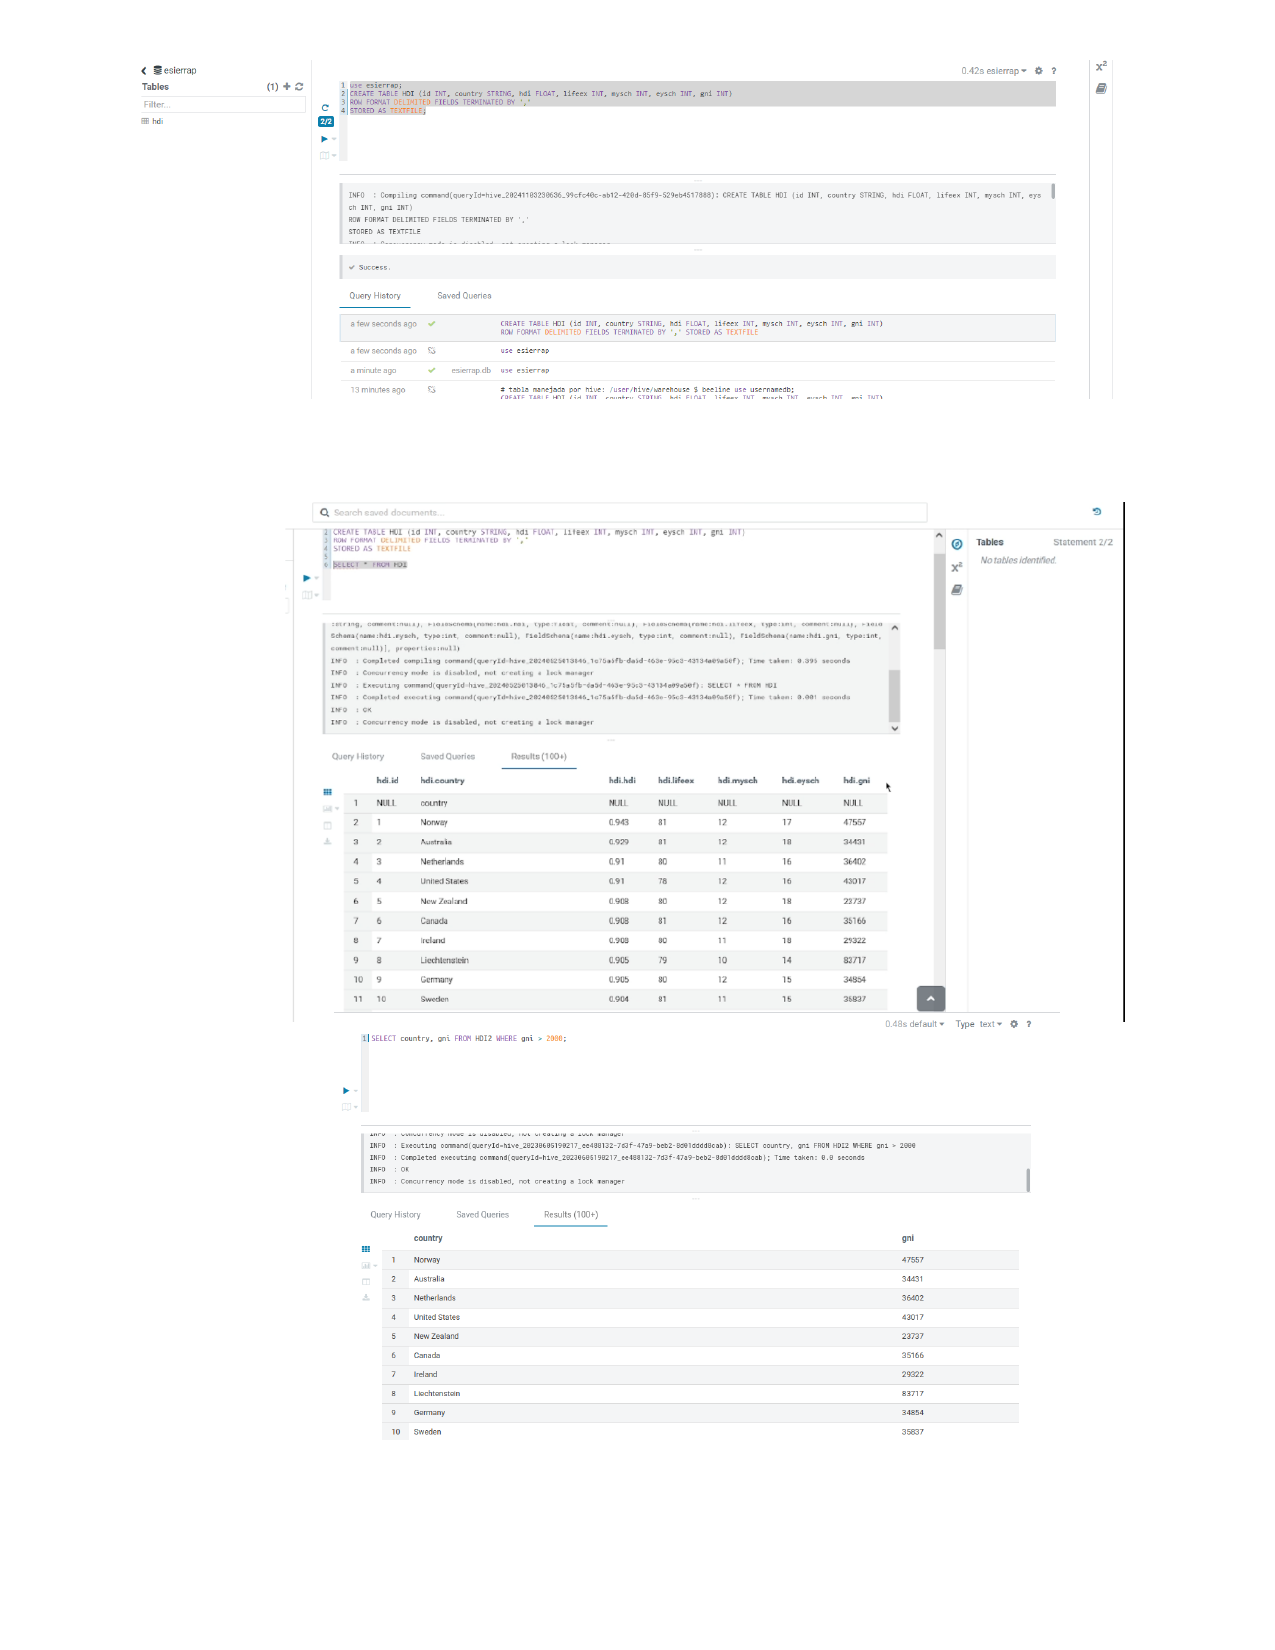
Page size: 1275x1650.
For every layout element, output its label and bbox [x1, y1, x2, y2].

picture [285, 502, 1125, 1440]
picture [141, 60, 1117, 399]
